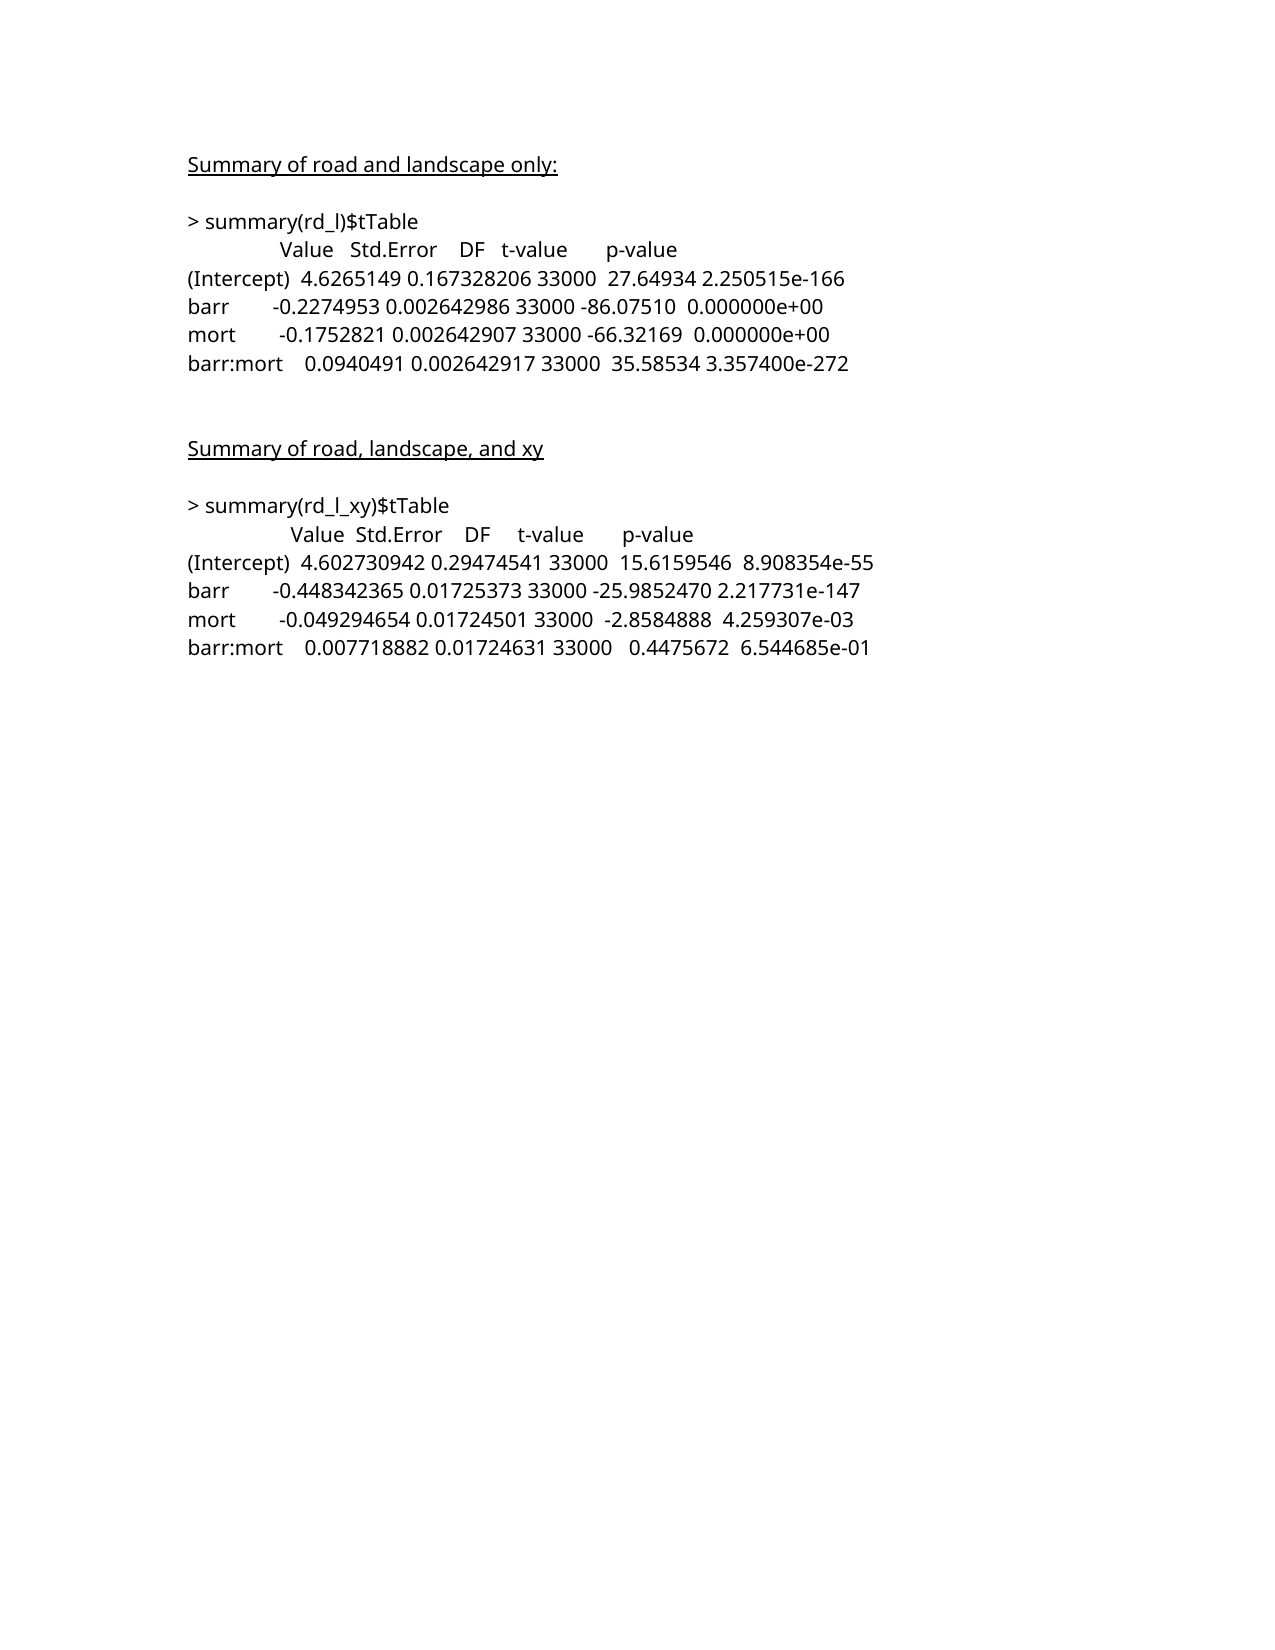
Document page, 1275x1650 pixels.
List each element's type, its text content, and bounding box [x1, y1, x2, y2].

text Value Std.Error DF t-value p-value [187, 520, 1087, 548]
text barr -0.448342365 0.01725373 33000 -25.9852470 2.217731e-147 [187, 577, 1087, 605]
text (Intercept) 4.602730942 0.29474541 33000 15.6159546 8.908354e-55 [187, 548, 1087, 577]
text Summary of road, landscape, and xy [187, 434, 1087, 463]
text barr:mort 0.007718882 0.01724631 33000 0.4475672 6.544685e-01 [187, 633, 1087, 662]
text > summary(rd_l)$tTable [187, 207, 1087, 235]
text mort -0.049294654 0.01724501 33000 -2.8584888 4.259307e-03 [187, 605, 1087, 633]
text Summary of road and landscape only: [187, 150, 1087, 178]
text barr:mort 0.0940491 0.002642917 33000 35.58534 3.357400e-272 [187, 349, 1087, 377]
text barr -0.2274953 0.002642986 33000 -86.07510 0.000000e+00 [187, 292, 1087, 321]
text mort -0.1752821 0.002642907 33000 -66.32169 0.000000e+00 [187, 321, 1087, 349]
text (Intercept) 4.6265149 0.167328206 33000 27.64934 2.250515e-166 [187, 264, 1087, 292]
text > summary(rd_l_xy)$tTable [187, 491, 1087, 520]
text Value Std.Error DF t-value p-value [187, 235, 1087, 264]
